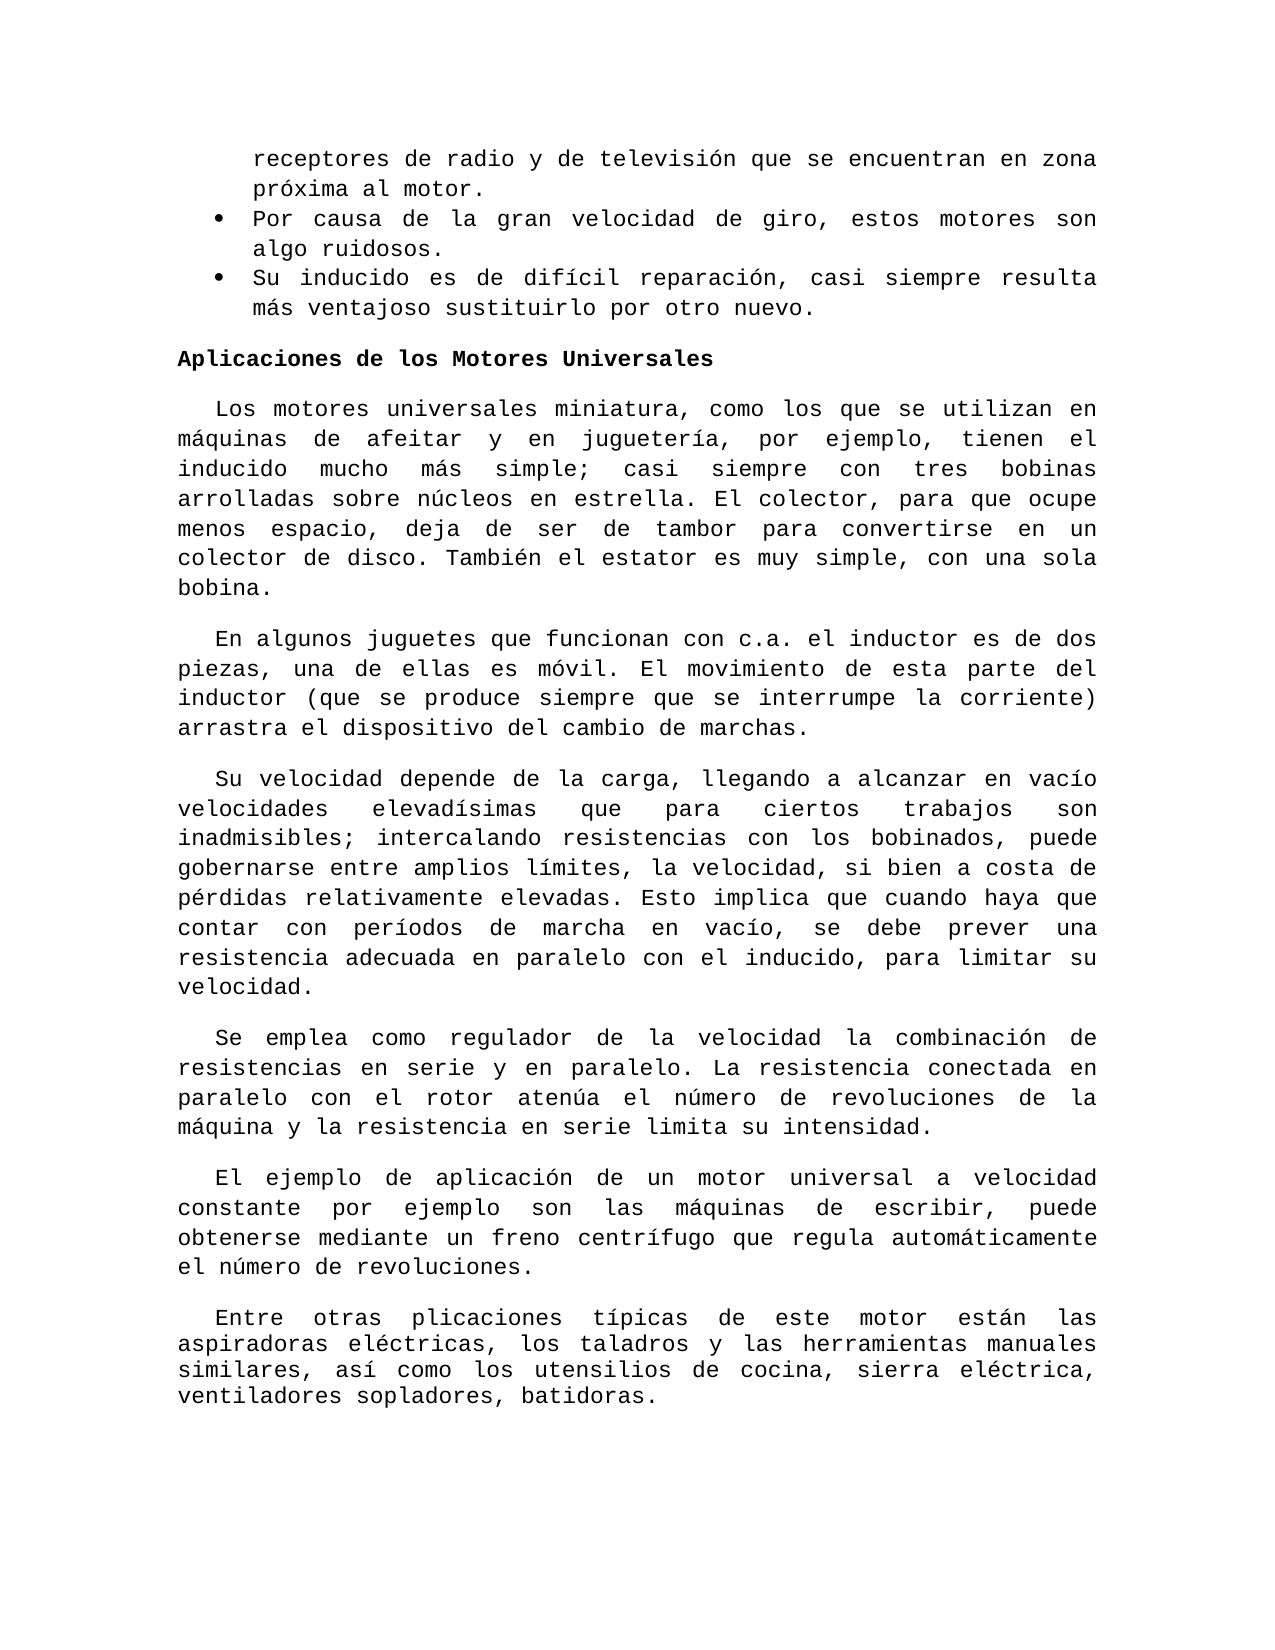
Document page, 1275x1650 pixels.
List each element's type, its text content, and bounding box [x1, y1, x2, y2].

list Su inducido es de difícil reparación, casi siempre resulta más ventajoso sustituirlo por otro nuevo. [215, 267, 1098, 322]
list Por causa de la gran velocidad de giro, estos motores son algo ruidosos. [215, 207, 1098, 263]
text El ejemplo de aplicación de un motor universal a velocidad constante por ejemplo son las máquinas de escribir, puede obtenerse mediante un freno centrífugo que regula automáticamente el número de revoluciones. [177, 1166, 1098, 1282]
text Entre otras plicaciones típicas de este motor están las aspiradoras eléctricas, los taladros y las herramientas manuales similares, así como los utensilios de cocina, sierra eléctrica, ventiladores sopladores, batidoras. [177, 1306, 1098, 1410]
text En algunos juguetes que funcionan con c.a. el inductor es de dos piezas, una de ellas es móvil. El movimiento de esta parte del inductor (que se produce siempre que se interrumpe la corriente) arrastra el dispositivo del cambio de marchas. [177, 627, 1098, 742]
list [215, 148, 1098, 203]
text Su velocidad depende de la carga, llegando a alcanzar en vacío velocidades elevadísimas que para ciertos trabajos son inadmisibles; intercalando resistencias con los bobinados, puede gobernarse entre amplios límites, la velocidad, si bien a costa de pérdidas relativamente elevadas. Esto implica que cuando haya que contar con períodos de marcha en vacío, se debe prever una resistencia adecuada en paralelo con el inducido, para limitar su velocidad. [177, 767, 1098, 1002]
text Los motores universales miniatura, como los que se utilizan en máquinas de afeitar y en juguetería, por ejemplo, tienen el inducido mucho más simple; casi siempre con tres bobinas arrolladas sobre núcleos en estrella. El colector, para que ocupe menos espacio, deja de ser de tambor para convertirse en un colector de disco. También el estator es muy simple, con una sola bobina. [177, 398, 1098, 602]
text Se emplea como regulador de la velocidad la combinación de resistencias en serie y en paralelo. La resistencia conectada en paralelo con el rotor atenúa el número de revoluciones de la máquina y la resistencia en serie limita su intensidad. [177, 1026, 1098, 1142]
text Aplicaciones de los Motores Universales [177, 347, 1098, 373]
